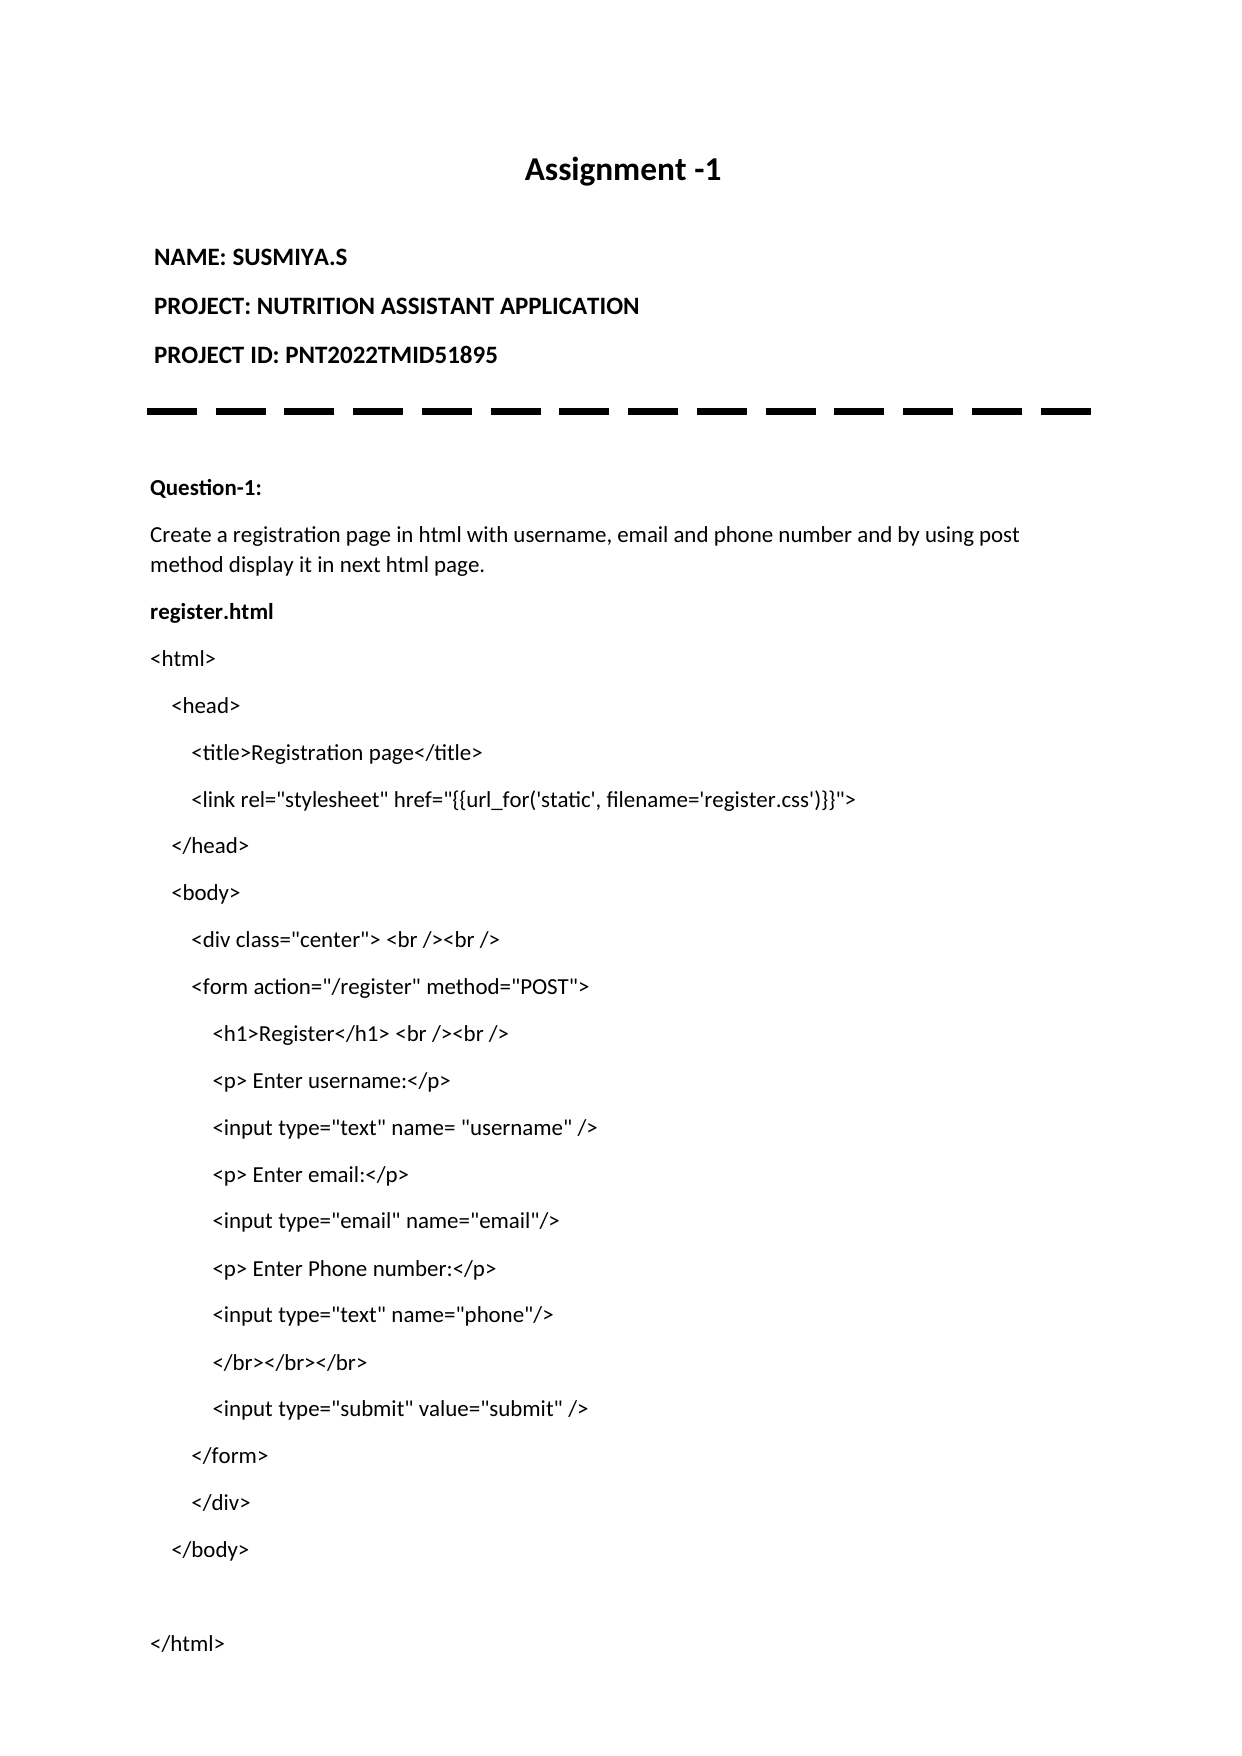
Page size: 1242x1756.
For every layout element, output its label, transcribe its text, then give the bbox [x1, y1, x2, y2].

title Assignment -1 [523, 148, 723, 188]
text </form> [191, 1442, 1119, 1470]
text <head> [171, 691, 1119, 719]
text <input type="text" name="phone"/> [212, 1300, 1119, 1328]
text <html> [150, 644, 1119, 672]
text <body> [171, 878, 1119, 906]
text <p> Enter username:</p> [212, 1066, 1119, 1094]
text </body> [171, 1535, 1119, 1563]
text NAME: SUSMIYA.S [154, 241, 1119, 271]
text Create a registration page in html with username, email and phone number and by using post method display it in next html page. [150, 521, 1024, 578]
subtitle Question-1: [150, 473, 1119, 501]
text <h1>Register</h1> <br /><br /> [212, 1019, 1119, 1047]
text </html> [150, 1629, 1119, 1657]
text <form action="/register" method="POST"> [191, 972, 1119, 1000]
subtitle register.html [150, 597, 1119, 625]
text </br></br></br> [212, 1348, 1119, 1376]
text <p> Enter Phone number:</p> [212, 1254, 1119, 1282]
text PROJECT: NUTRITION ASSISTANT APPLICATION PROJECT ID: PNT2022TMID51895 [154, 290, 642, 369]
text <link rel="stylesheet" href="{{url_for('static', filename='register.css')}}"> [191, 785, 1119, 813]
text <p> Enter email:</p> [212, 1160, 1119, 1188]
text </div> [191, 1488, 1119, 1516]
text </head> [171, 831, 1119, 859]
text <div class="center"> <br /><br /> [191, 926, 1119, 953]
text <input type="text" name= "username" /> [212, 1113, 1119, 1141]
text <input type="submit" value="submit" /> [212, 1394, 1119, 1423]
text <input type="email" name="email"/> [212, 1207, 1119, 1234]
text <title>Registration page</title> [191, 738, 1119, 766]
